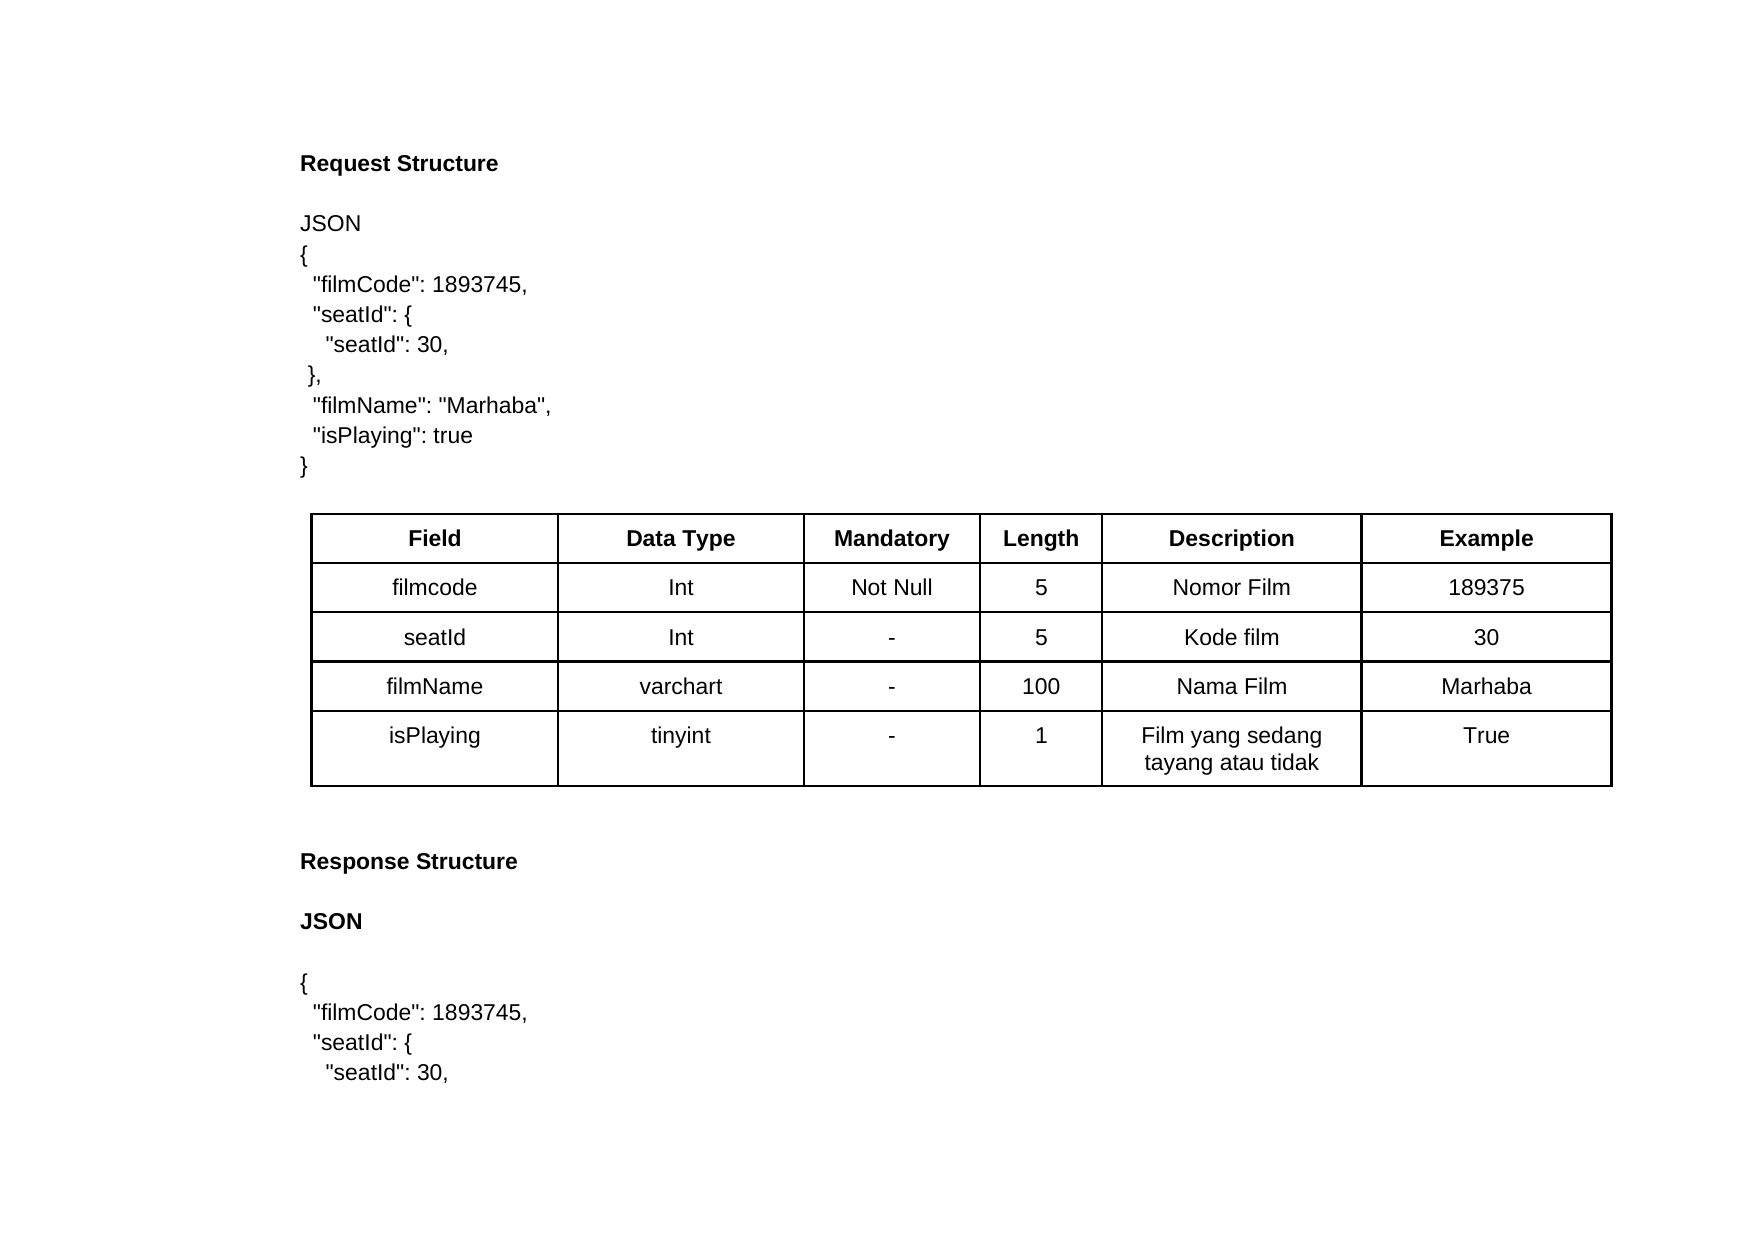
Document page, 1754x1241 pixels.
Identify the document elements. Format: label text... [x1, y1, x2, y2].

table_cell 30 [1363, 613, 1610, 660]
table_cell 5 [981, 613, 1101, 660]
table_cell Nomor Film [1103, 564, 1360, 611]
table_header Field [313, 515, 557, 562]
table_cell filmName [313, 663, 557, 709]
text JSON [300, 210, 1604, 237]
table_cell - [805, 712, 979, 785]
table_header Description [1103, 515, 1360, 562]
table_cell Marhaba [1363, 663, 1610, 709]
text "seatId": { [300, 301, 1604, 327]
text { [300, 968, 1604, 995]
table_cell 5 [981, 564, 1101, 611]
text JSON [300, 908, 1604, 934]
table_header Example [1363, 515, 1610, 562]
text "seatId": 30, [300, 1059, 1604, 1086]
table_cell Nama Film [1103, 663, 1360, 709]
text Response Structure [300, 848, 1604, 874]
table_cell 189375 [1363, 564, 1610, 611]
table_cell True [1363, 712, 1610, 785]
text "isPlaying": true [300, 422, 1604, 448]
table_cell tinyint [559, 712, 803, 785]
table_cell - [805, 663, 979, 709]
table_cell Film yang sedang tayang atau tidak [1103, 712, 1360, 785]
table_cell Int [559, 564, 803, 611]
table_cell 1 [981, 712, 1101, 785]
text Request Structure [300, 150, 1604, 176]
text { [300, 241, 1604, 267]
text "filmCode": 1893745, [300, 271, 1604, 297]
text } [300, 452, 1604, 478]
text }, [225, 361, 1604, 388]
table_cell Int [559, 613, 803, 660]
table_cell 100 [981, 663, 1101, 709]
table_cell seatId [313, 613, 557, 660]
table_cell - [805, 613, 979, 660]
table_cell varchart [559, 663, 803, 709]
text "seatId": { [300, 1029, 1604, 1055]
text "filmName": "Marhaba", [300, 392, 1604, 418]
table_header Data Type [559, 515, 803, 562]
table_cell isPlaying [313, 712, 557, 785]
text "filmCode": 1893745, [300, 999, 1604, 1025]
table_header Length [981, 515, 1101, 562]
table_cell Not Null [805, 564, 979, 611]
table_header Mandatory [805, 515, 979, 562]
table_cell Kode film [1103, 613, 1360, 660]
text "seatId": 30, [300, 331, 1604, 358]
table_cell filmcode [313, 564, 557, 611]
